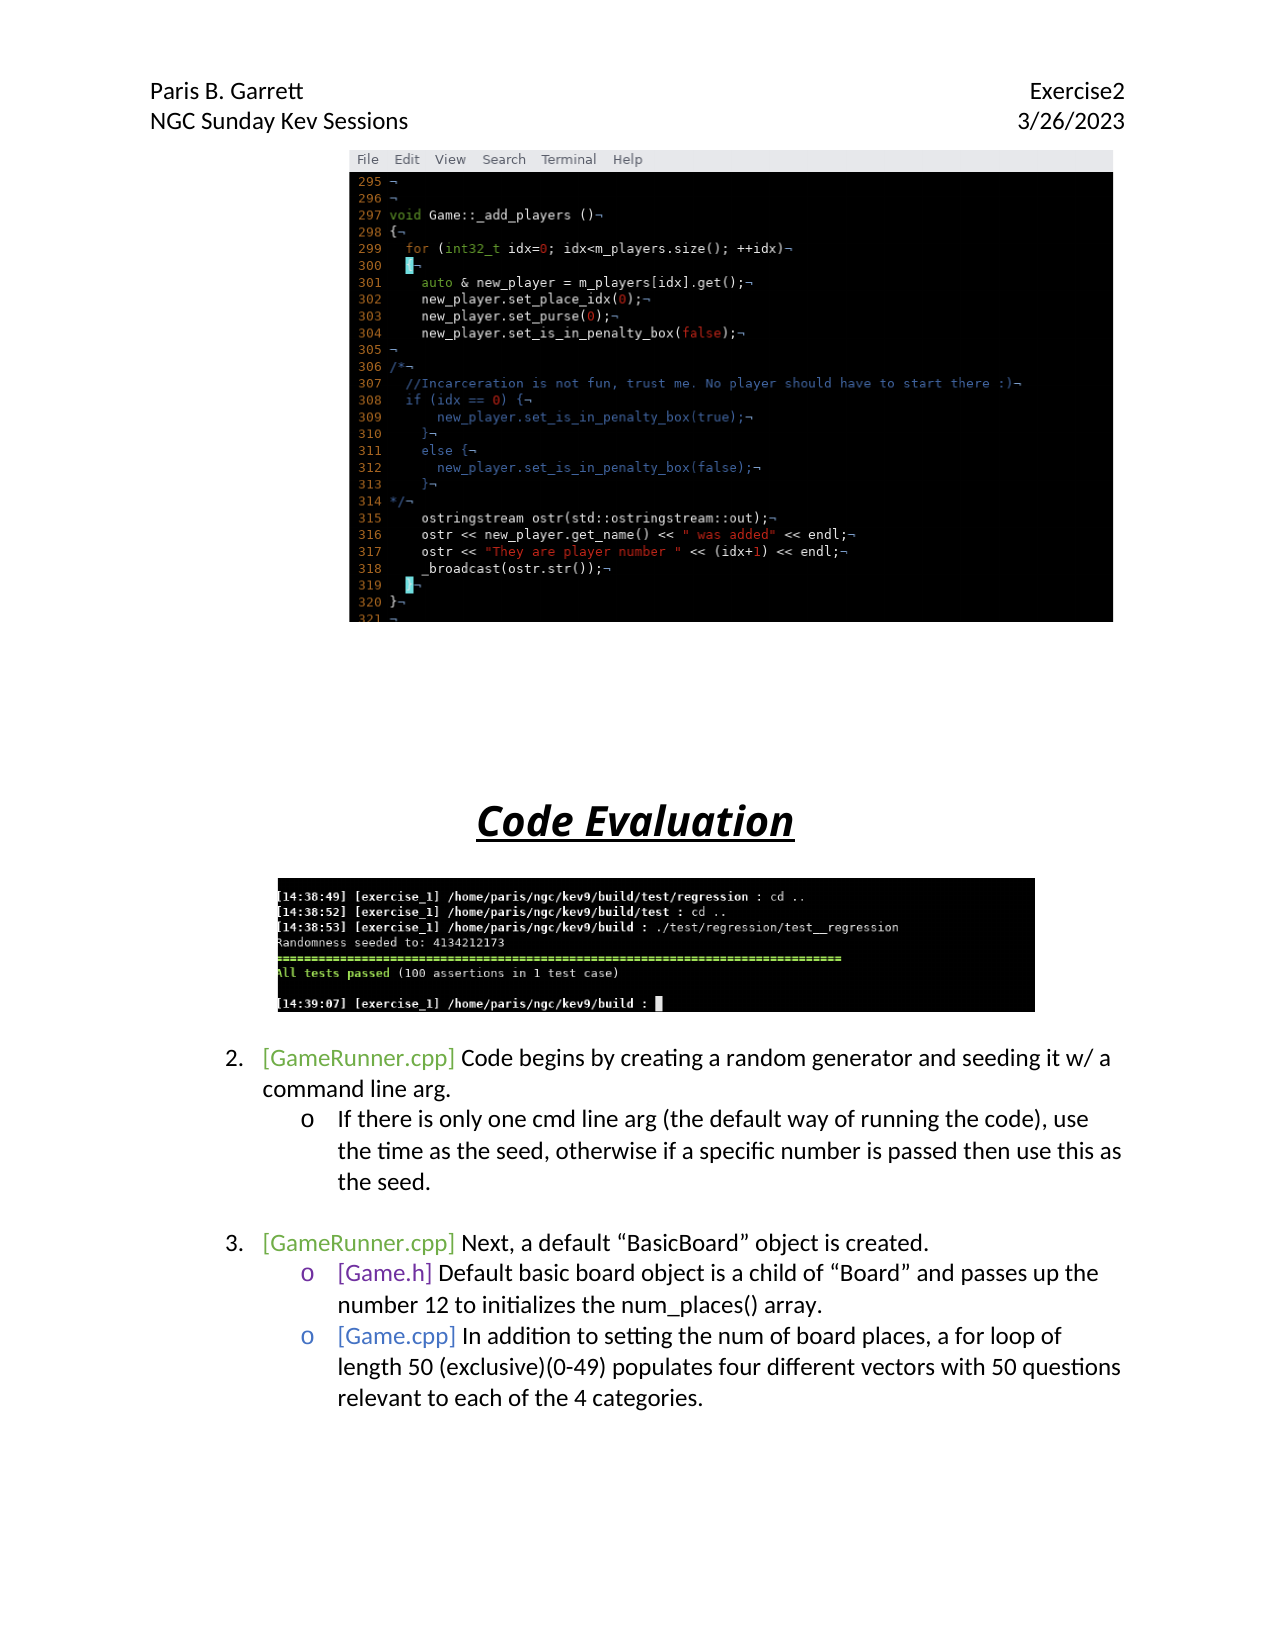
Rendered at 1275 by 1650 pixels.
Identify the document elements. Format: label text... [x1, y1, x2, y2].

picture [349, 150, 1114, 622]
list If there is only one cmd line arg (the default way of running the code), use the time as the seed, otherwise if a specific number is passed then use this as the seed. [300, 1104, 1125, 1196]
list [GameRunner.cpp] Code begins by creating a random generator and seeding it w/ a command line arg. [225, 1043, 1125, 1104]
picture [277, 878, 1035, 1012]
list [GameRunner.cpp] Next, a default “BasicBoard” object is created. [225, 1227, 1125, 1257]
list [Game.h] Default basic board object is a child of “Board” and passes up the number 12 to initializes the num_places() array. [300, 1257, 1125, 1320]
text Code Evaluation [150, 791, 1125, 848]
list [Game.cpp] In addition to setting the num of board places, a for loop of length 50 (exclusive)(0-49) populates four different vectors with 50 questions relevant to each of the 4 categories. [300, 1320, 1125, 1413]
